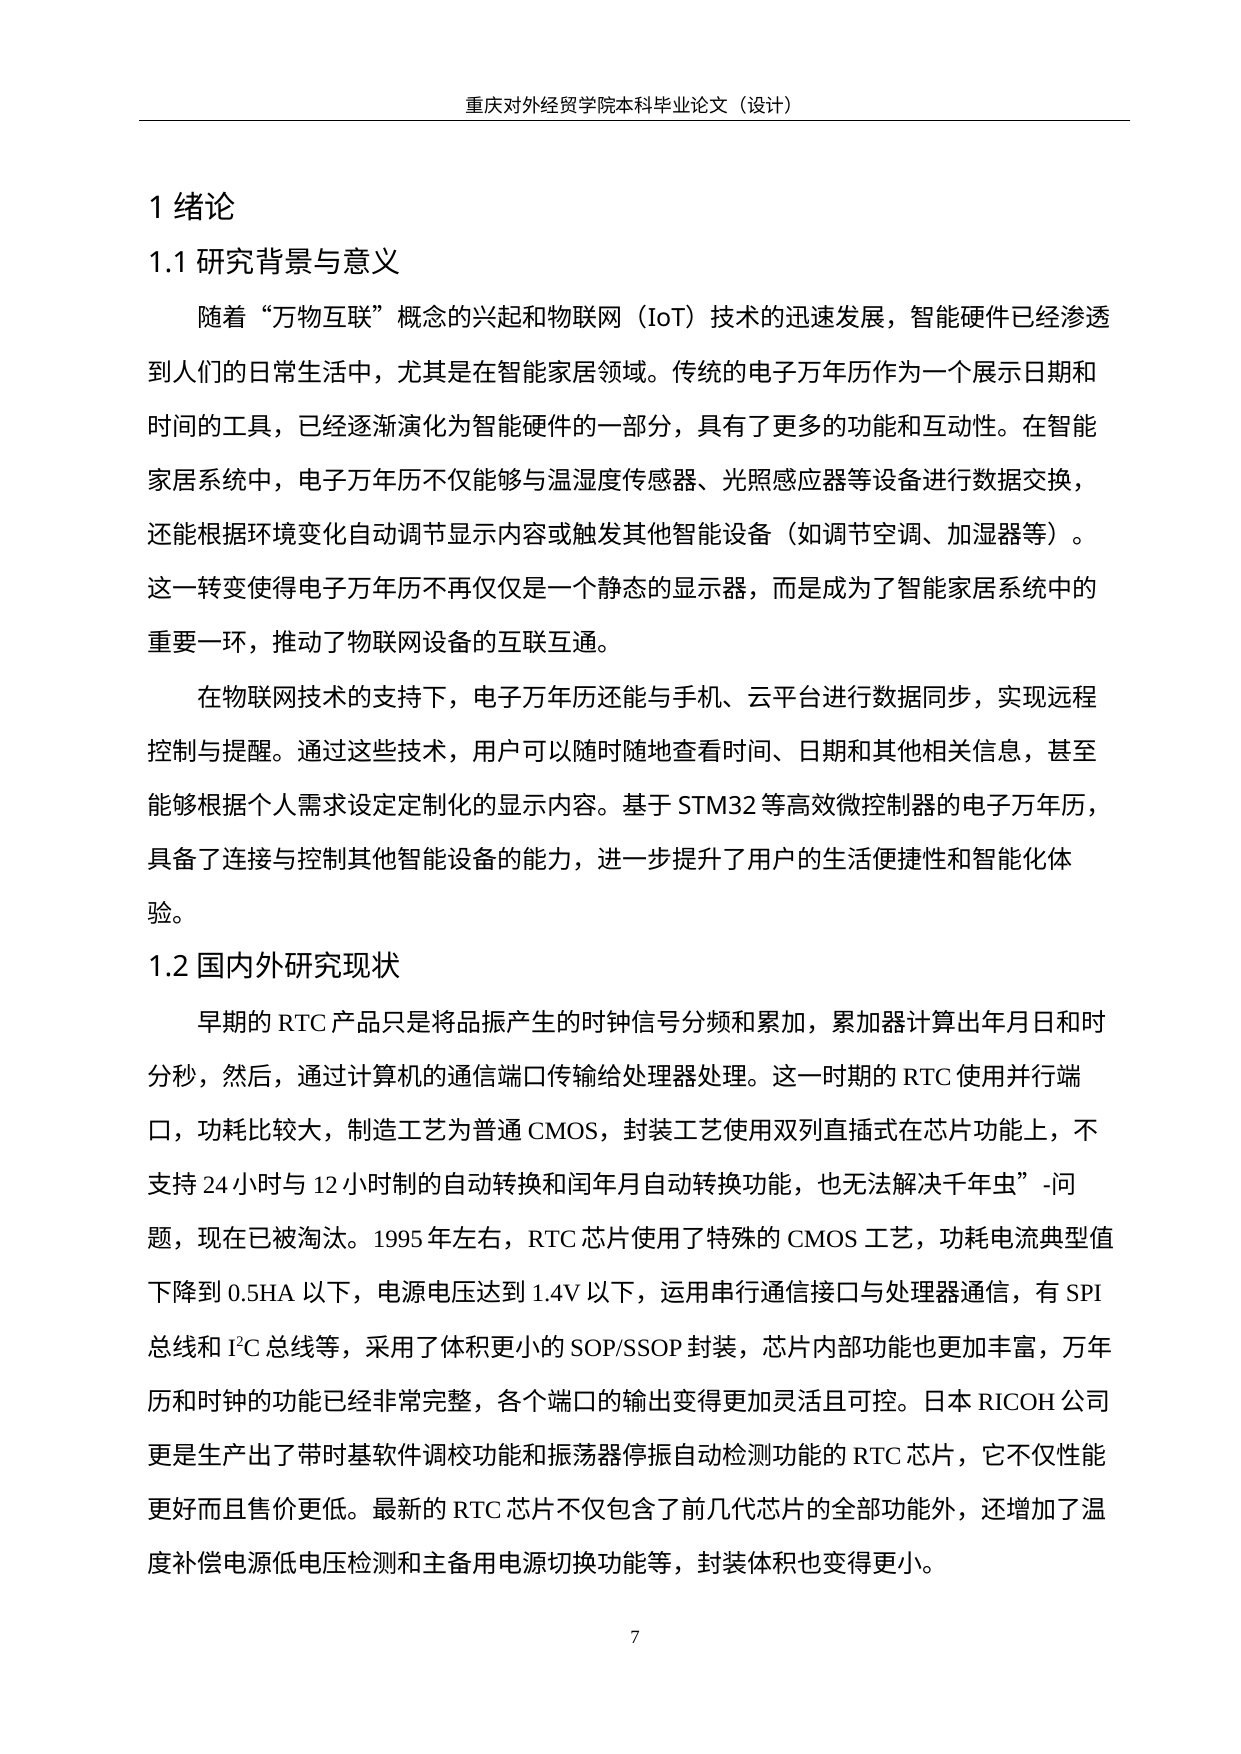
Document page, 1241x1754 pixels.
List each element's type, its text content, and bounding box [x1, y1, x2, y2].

subtitle 1 绪论 [148, 175, 1122, 229]
subtitle 1.1 研究背景与意义 [148, 229, 1122, 283]
text 随着“万物互联”概念的兴起和物联网（IoT）技术的迅速发展，智能硬件已经渗透到人们的日常生活中，尤其是在智能家居领域。传统的电子万年历作为一个展示日期和时间的工具，已经逐渐演化为智能硬件的一部分，具有了更多的功能和互动性。在智能家居系统中，电子万年历不仅能够与温湿度传感器、光照感应器等设备进行数据交换，还能根据环境变化自动调节显示内容或触发其他智能设备（如调节空调、加湿器等）。这一转变使得电子万年历不再仅仅是一个静态的显示器，而是成为了智能家居系统中的重要一环，推动了物联网设备的互联互通。 [148, 283, 1122, 663]
subtitle 1.2 国内外研究现状 [148, 933, 1122, 988]
text 在物联网技术的支持下，电子万年历还能与手机、云平台进行数据同步，实现远程控制与提醒。通过这些技术，用户可以随时随地查看时间、日期和其他相关信息，甚至能够根据个人需求设定定制化的显示内容。基于STM32等高效微控制器的电子万年历，具备了连接与控制其他智能设备的能力，进一步提升了用户的生活便捷性和智能化体验。 [148, 663, 1122, 933]
text 早期的RTC产品只是将品振产生的时钟信号分频和累加，累加器计算出年月日和时分秒，然后，通过计算机的通信端口传输给处理器处理。这一时期的RTC使用并行端口，功耗比较大，制造工艺为普通CMOS，封装工艺使用双列直插式在芯片功能上，不支持24小时与12小时制的自动转换和闰年月自动转换功能，也无法解决千年虫”-问题，现在已被淘汰。1995年左右，RTC芯片使用了特殊的 CMOS 工艺，功耗电流典型值下降到0.5HA 以下，电源电压达到1.4V以下，运用串行通信接口与处理器通信，有SPI总线和I2C总线等，采用了体积更小的SOP/SSOP封装，芯片内部功能也更加丰富，万年历和时钟的功能已经非常完整，各个端口的输出变得更加灵活且可控。日本RICOH公司更是生产出了带时基软件调校功能和振荡器停振自动检测功能的RTC芯片，它不仅性能更好而且售价更低。最新的RTC芯片不仅包含了前几代芯片的全部功能外，还增加了温度补偿电源低电压检测和主备用电源切换功能等，封装体积也变得更小。 [148, 988, 1122, 1583]
